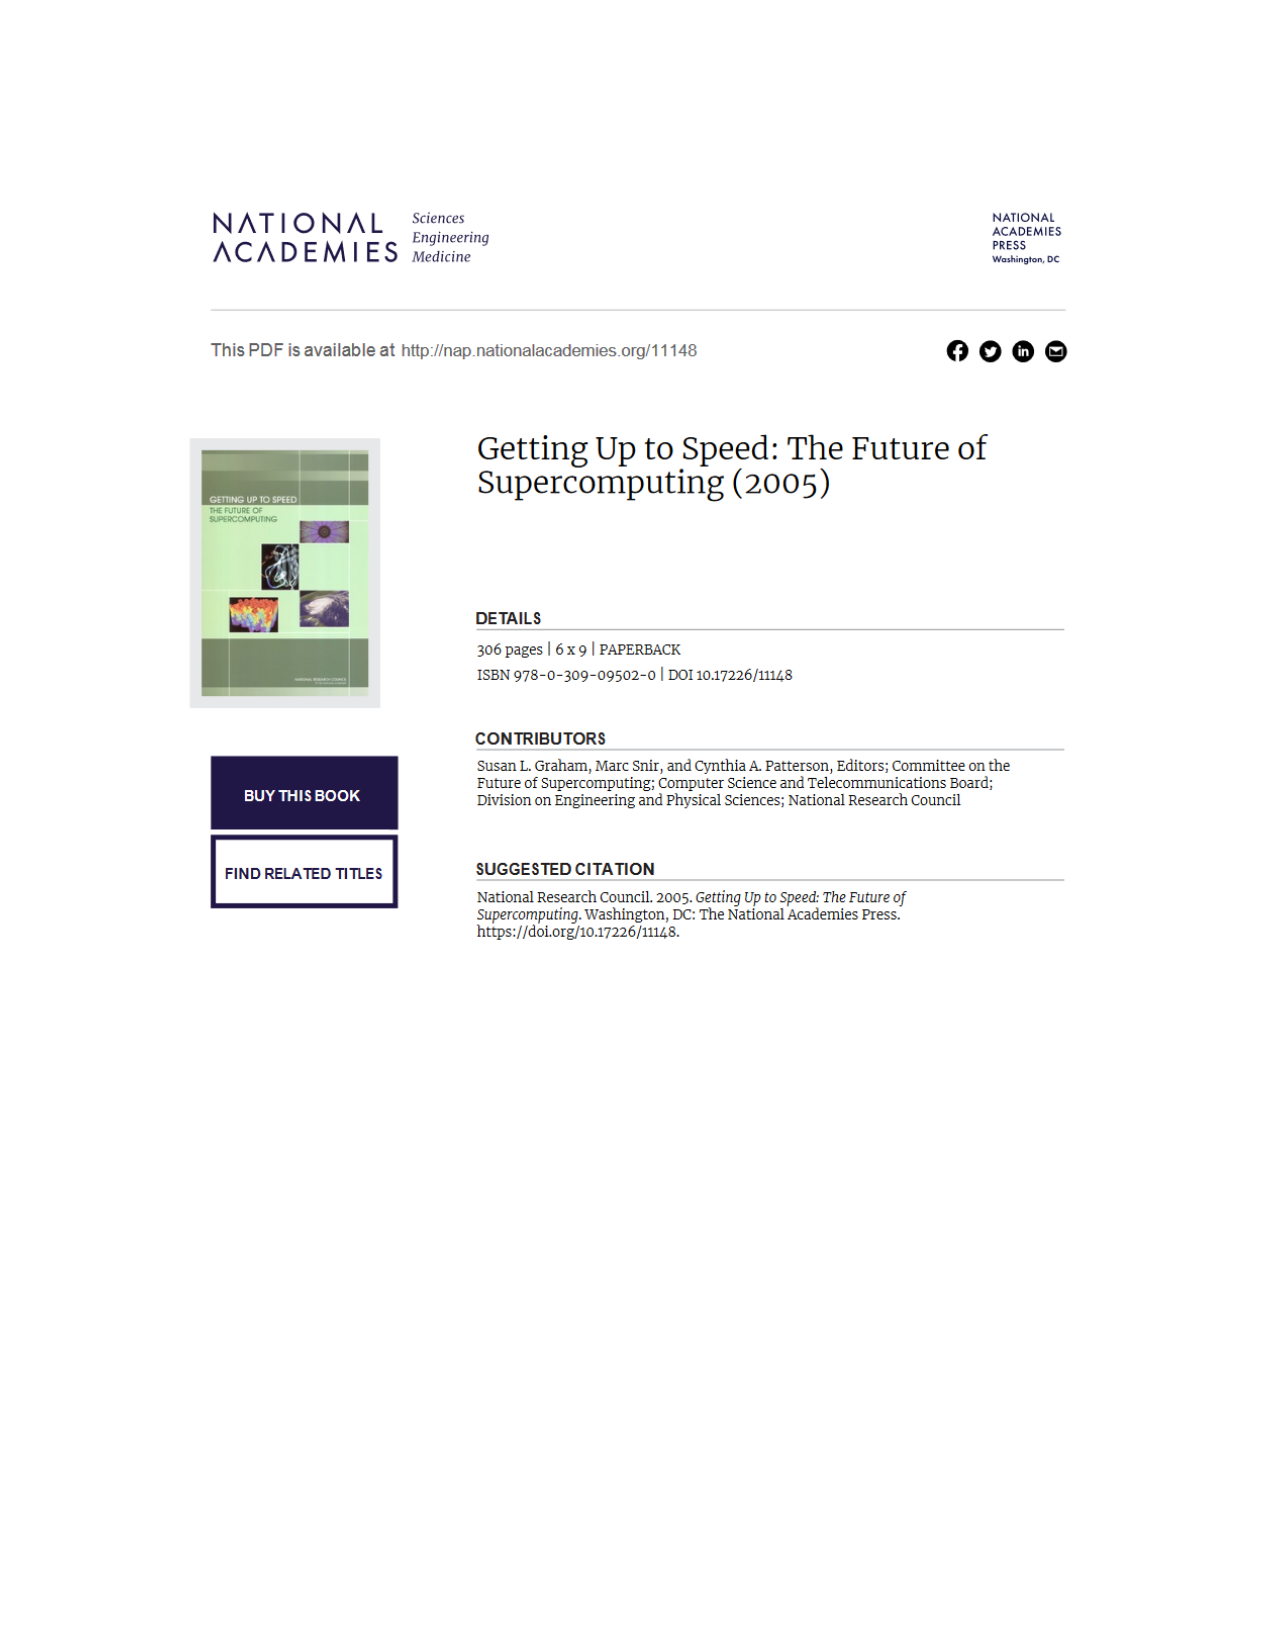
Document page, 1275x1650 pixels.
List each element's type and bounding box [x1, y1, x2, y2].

picture [150, 150, 1125, 966]
